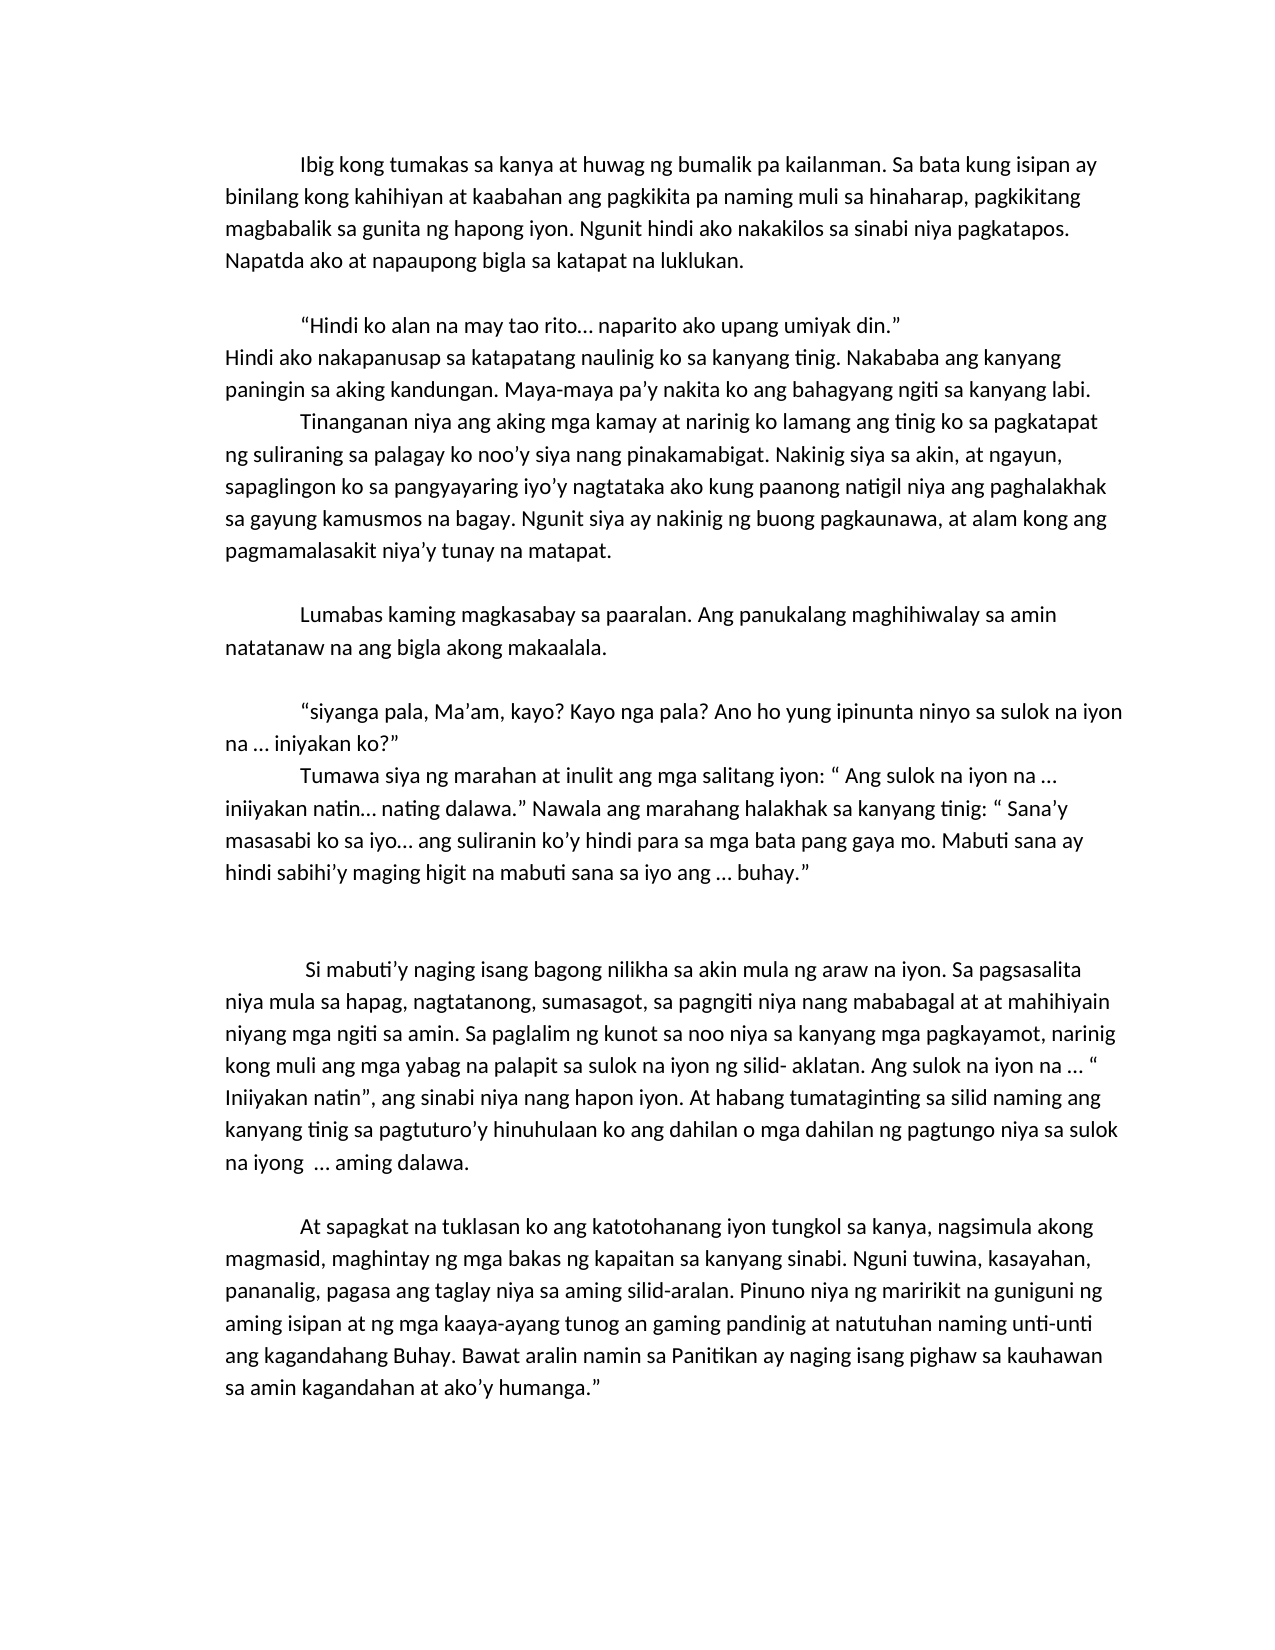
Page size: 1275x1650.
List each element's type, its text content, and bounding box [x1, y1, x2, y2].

list Si mabuti’y naging isang bagong nilikha sa akin mula ng araw na iyon. Sa pagsasalita niya mula sa hapag, nagtatanong, sumasagot, sa pagngiti niya nang mababagal at at mahihiyain niyang mga ngiti sa amin. Sa paglalim ng kunot sa noo niya sa kanyang mga pagkayamot, narinig kong muli ang mga yabag na palapit sa sulok na iyon ng silid- aklatan. Ang sulok na iyon na … “ Iniiyakan natin”, ang sinabi niya nang hapon iyon. At habang tumataginting sa silid naming ang kanyang tinig sa pagtuturo’y hinuhulaan ko ang dahilan o mga dahilan ng pagtungo niya sa sulok na iyong … aming dalawa. [225, 955, 1125, 1176]
list Tinanganan niya ang aking mga kamay at narinig ko lamang ang tinig ko sa pagkatapat ng suliraning sa palagay ko noo’y siya nang pinakamabigat. Nakinig siya sa akin, at ngayun, sapaglingon ko sa pangyayaring iyo’y nagtataka ako kung paanong natigil niya ang paghalakhak sa gayung kamusmos na bagay. Ngunit siya ay nakinig ng buong pagkaunawa, at alam kong ang pagmamalasakit niya’y tunay na matapat. [225, 407, 1125, 564]
list Hindi ako nakapanusap sa katapatang naulinig ko sa kanyang tinig. Nakababa ang kanyang paningin sa aking kandungan. Maya-maya pa’y nakita ko ang bahagyang ngiti sa kanyang labi. [225, 343, 1125, 403]
list Ibig kong tumakas sa kanya at huwag ng bumalik pa kailanman. Sa bata kung isipan ay binilang kong kahihiyan at kaabahan ang pagkikita pa naming muli sa hinaharap, pagkikitang magbabalik sa gunita ng hapong iyon. Ngunit hindi ako nakakilos sa sinabi niya pagkatapos. Napatda ako at napaupong bigla sa katapat na luklukan. [225, 150, 1125, 274]
list Lumabas kaming magkasabay sa paaralan. Ang panukalang maghihiwalay sa amin natatanaw na ang bigla akong makaalala. [225, 601, 1125, 661]
list “siyanga pala, Ma’am, kayo? Kayo nga pala? Ano ho yung ipinunta ninyo sa sulok na iyon na … iniyakan ko?” [225, 697, 1125, 757]
list “Hindi ko alan na may tao rito… naparito ako upang umiyak din.” [225, 311, 1125, 339]
list At sapagkat na tuklasan ko ang katotohanang iyon tungkol sa kanya, nagsimula akong magmasid, maghintay ng mga bakas ng kapaitan sa kanyang sinabi. Nguni tuwina, kasayahan, pananalig, pagasa ang taglay niya sa aming silid-aralan. Pinuno niya ng maririkit na guniguni ng aming isipan at ng mga kaaya-ayang tunog an gaming pandinig at natutuhan naming unti-unti ang kagandahang Buhay. Bawat aralin namin sa Panitikan ay naging isang pighaw sa kauhawan sa amin kagandahan at ako’y humanga.” [225, 1212, 1125, 1401]
list Tumawa siya ng marahan at inulit ang mga salitang iyon: “ Ang sulok na iyon na … iniiyakan natin… nating dalawa.” Nawala ang marahang halakhak sa kanyang tinig: “ Sana’y masasabi ko sa iyo… ang suliranin ko’y hindi para sa mga bata pang gaya mo. Mabuti sana ay hindi sabihi’y maging higit na mabuti sana sa iyo ang … buhay.” [225, 762, 1125, 886]
